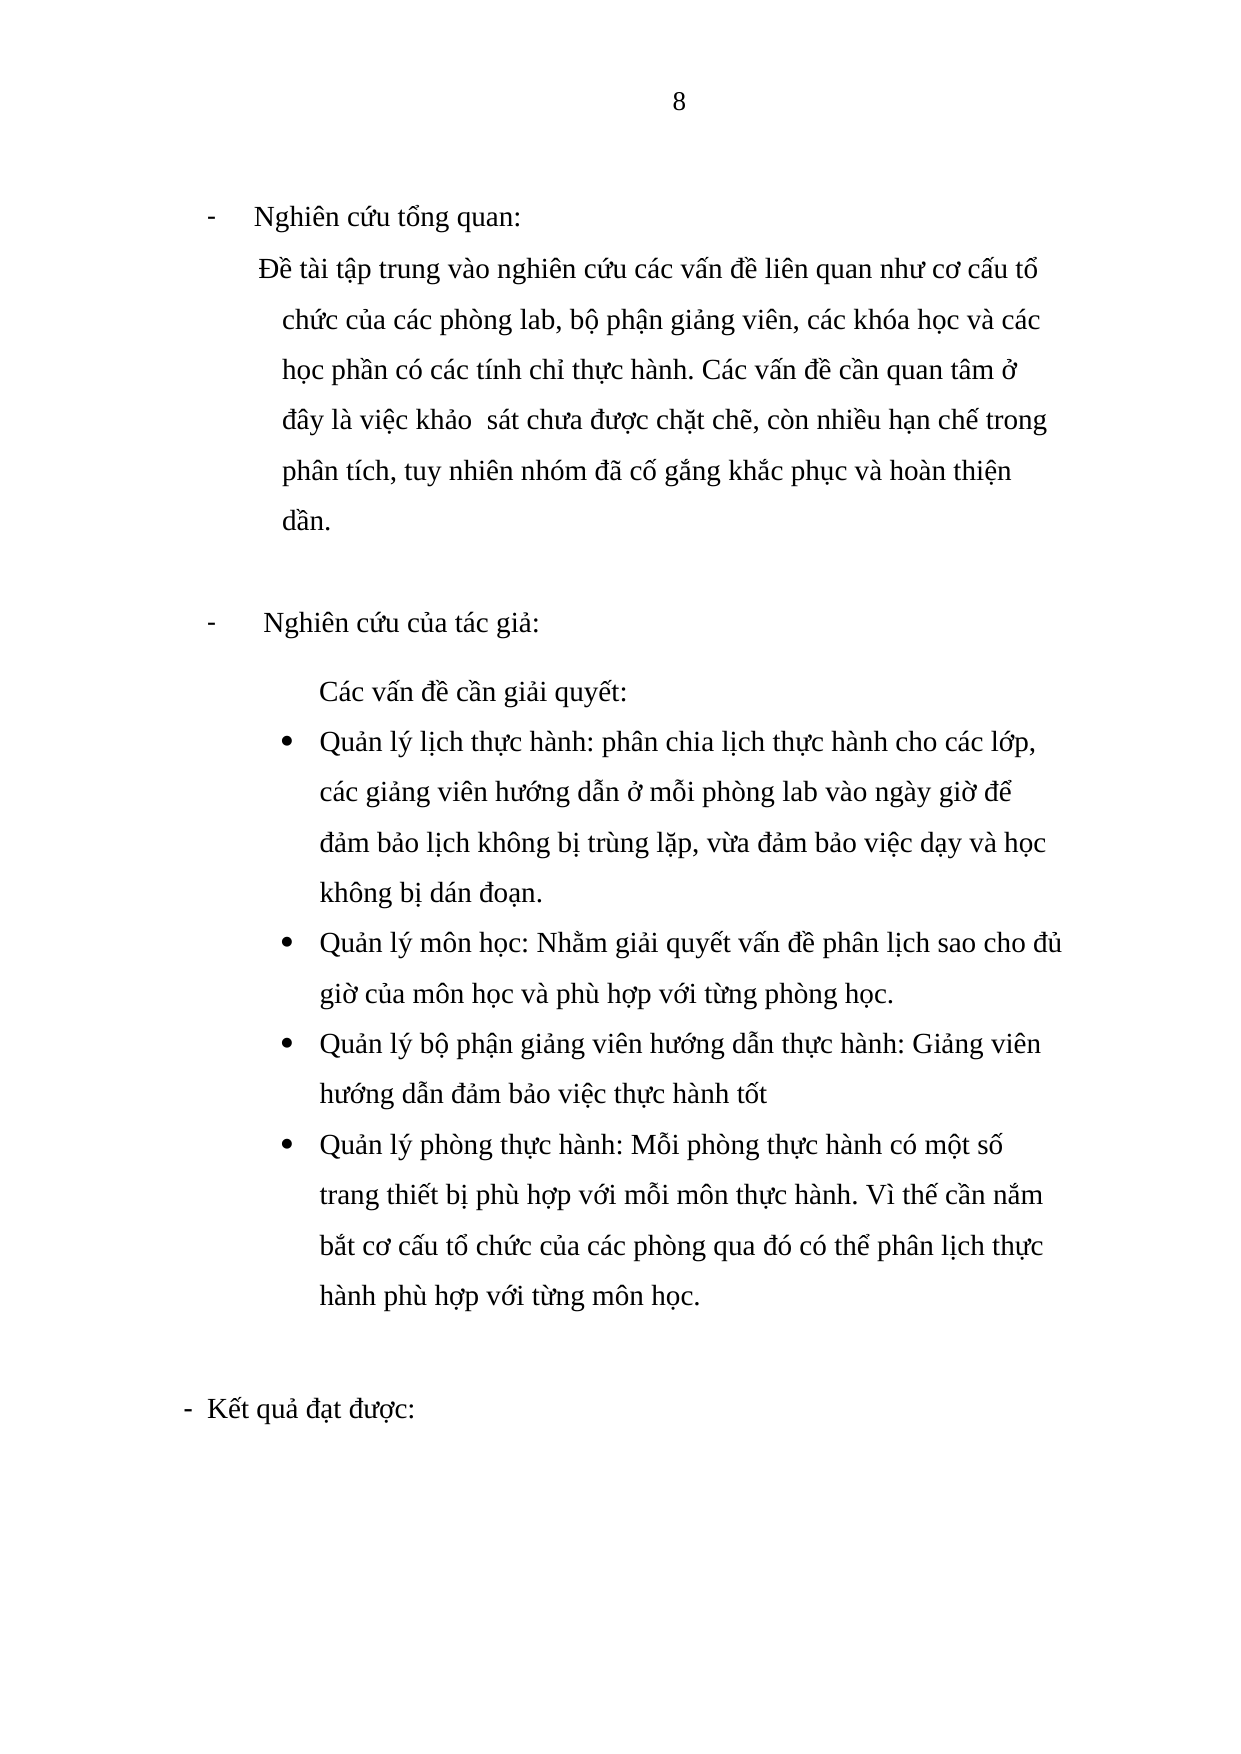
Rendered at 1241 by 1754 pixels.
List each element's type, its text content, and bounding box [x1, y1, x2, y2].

list Đề tài tập trung vào nghiên cứu các vấn đề liên quan như cơ cấu tổ chức của các phòng lab, bộ phận giảng viên, các khóa học và các học phần có các tính chỉ thực hành. Các vấn đề cần quan tâm ở đây là việc khảo sát chưa được chặt chẽ, còn nhiều hạn chế trong phân tích, tuy nhiên nhóm đã cố gắng khắc phục và hoàn thiện dần. [258, 251, 1063, 537]
list Nghiên cứu tổng quan: [207, 198, 1063, 234]
list Nghiên cứu của tác giả: [207, 604, 1063, 639]
list Kết quả đạt được: [183, 1391, 1152, 1425]
list Quản lý phòng thực hành: Mỗi phòng thực hành có một số trang thiết bị phù hợp với mỗi môn thực hành. Vì thế cần nắm bắt cơ cấu tổ chức của các phòng qua đó có thể phân lịch thực hành phù hợp với từng môn học. [282, 1127, 1063, 1311]
text Các vấn đề cần giải quyết: [319, 674, 1063, 707]
list Quản lý môn học: Nhằm giải quyết vấn đề phân lịch sao cho đủ giờ của môn học và phù hợp với từng phòng học. [282, 925, 1063, 1009]
list Quản lý lịch thực hành: phân chia lịch thực hành cho các lớp, các giảng viên hướng dẫn ở mỗi phòng lab vào ngày giờ để đảm bảo lịch không bị trùng lặp, vừa đảm bảo việc dạy và học không bị dán đoạn. [282, 724, 1063, 909]
list Quản lý bộ phận giảng viên hướng dẫn thực hành: Giảng viên hướng dẫn đảm bảo việc thực hành tốt [282, 1026, 1063, 1110]
